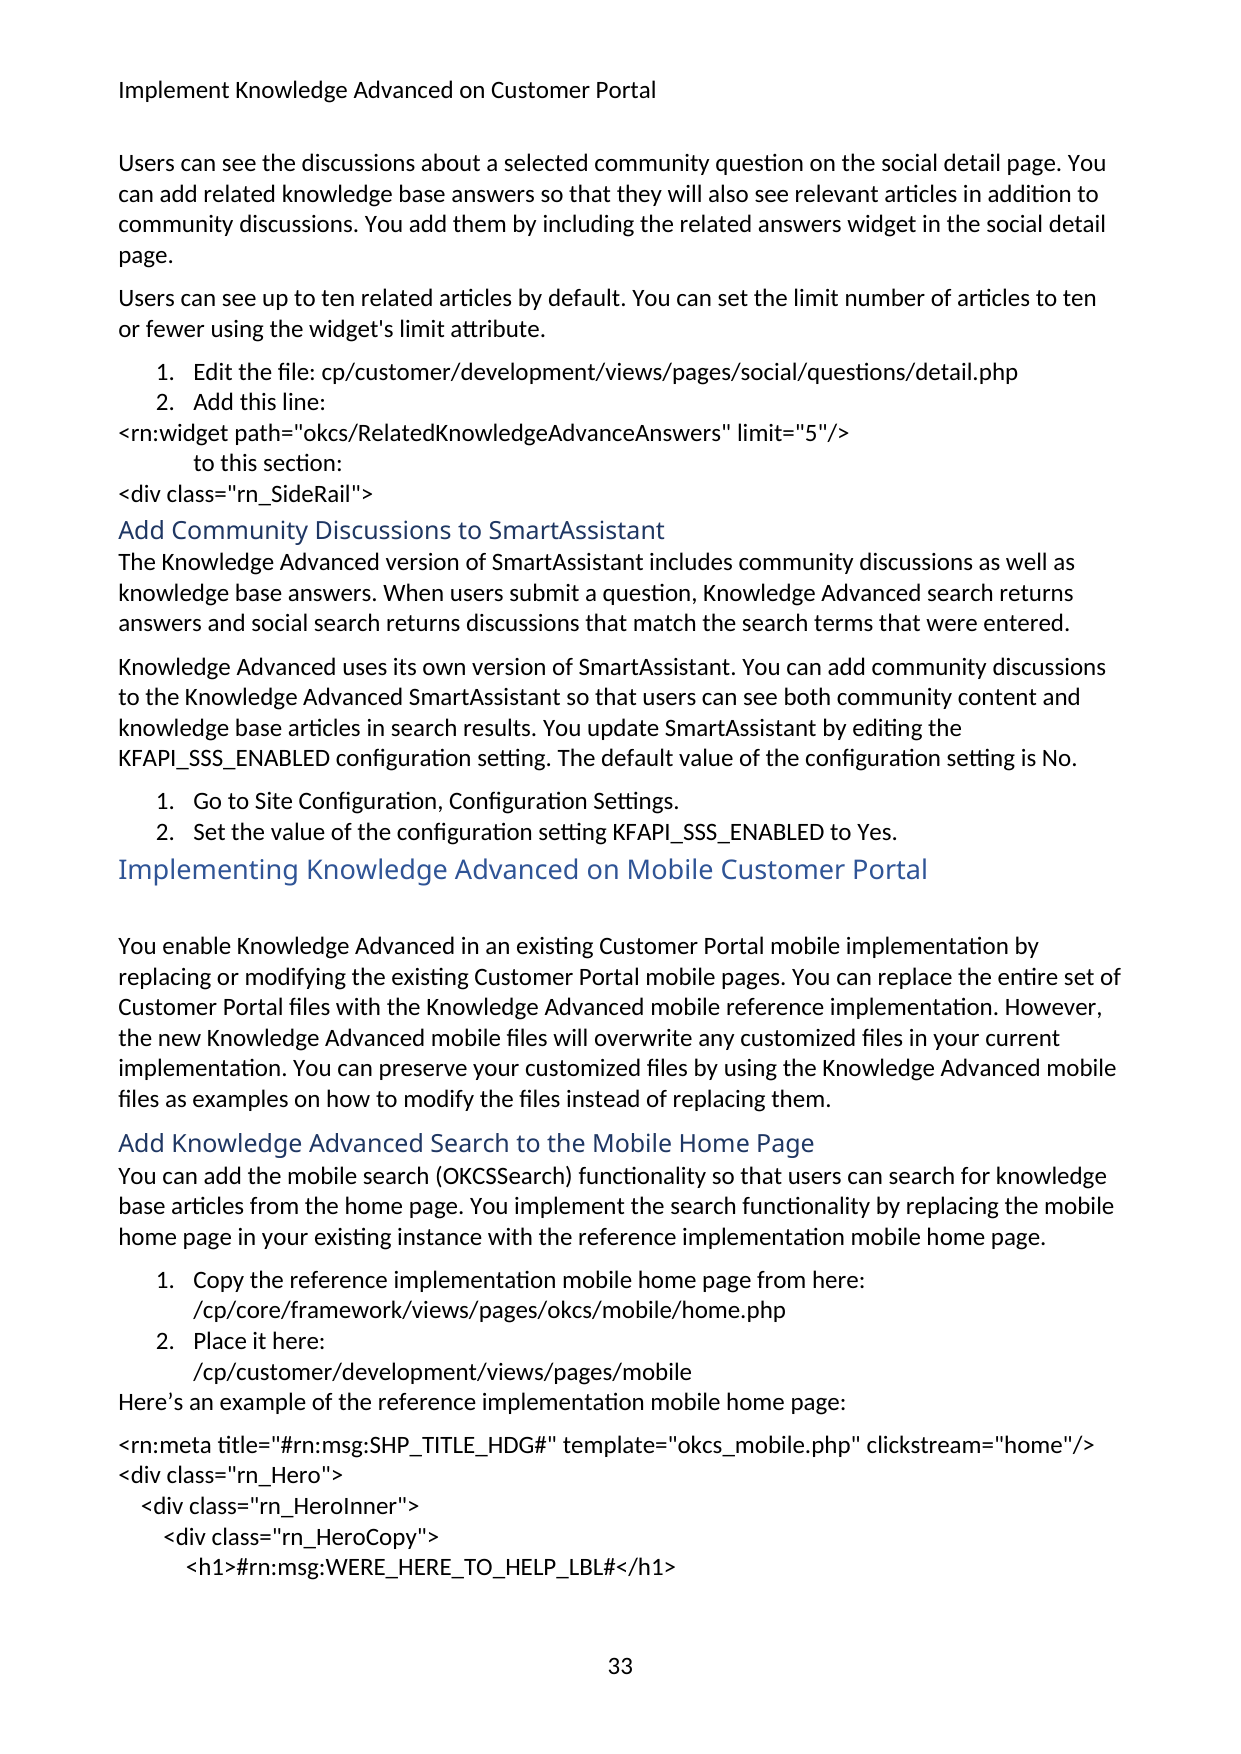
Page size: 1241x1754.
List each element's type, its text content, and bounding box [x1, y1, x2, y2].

text The Knowledge Advanced version of SmartAssistant includes community discussions as well as knowledge base answers. When users submit a question, Knowledge Advanced search returns answers and social search returns discussions that match the search terms that were entered. [118, 547, 1122, 638]
list Add this line: [156, 386, 1122, 417]
text You can add the mobile search (OKCSSearch) functionality so that users can search for knowledge base articles from the home page. You implement the search functionality by replacing the mobile home page in your existing instance with the reference implementation mobile home page. [118, 1160, 1122, 1252]
subtitle Implementing Knowledge Advanced on Mobile Customer Portal [118, 850, 1122, 887]
list Copy the reference implementation mobile home page from here: [156, 1264, 1122, 1294]
text You enable Knowledge Advanced in an existing Customer Portal mobile implementation by replacing or modifying the existing Customer Portal mobile pages. You can replace the entire set of Customer Portal files with the Knowledge Advanced mobile reference implementation. However, the new Knowledge Advanced mobile files will overwrite any customized files in your current implementation. You can preserve your customized files by using the Knowledge Advanced mobile files as examples on how to modify the files instead of replacing them. [118, 930, 1122, 1113]
list Place it here: [156, 1325, 1122, 1356]
text Knowledge Advanced uses its own version of SmartAssistant. You can add community discussions to the Knowledge Advanced SmartAssistant so that users can see both community content and knowledge base articles in search results. You update SmartAssistant by editing the KFAPI_SSS_ENABLED configuration setting. The default value of the configuration setting is No. [118, 651, 1122, 773]
subtitle Add Knowledge Advanced Search to the Mobile Home Page [118, 1126, 1122, 1160]
list Edit the file: cp/customer/development/views/pages/social/questions/detail.php [156, 356, 1122, 386]
list /cp/core/framework/views/pages/okcs/mobile/home.php [193, 1294, 1122, 1325]
subtitle Add Community Discussions to SmartAssistant [118, 512, 1122, 547]
list to this section: [193, 447, 1122, 478]
list Go to Site Configuration, Configuration Settings. [156, 785, 1122, 816]
text Users can see up to ten related articles by default. You can set the limit number of articles to ten or fewer using the widget's limit attribute. [118, 282, 1122, 343]
text Here’s an example of the reference implementation mobile home page: [118, 1386, 1122, 1417]
text Users can see the discussions about a selected community question on the social detail page. You can add related knowledge base answers so that they will also see relevant articles in addition to community discussions. You add them by including the related answers widget in the social detail page. [118, 148, 1122, 270]
list Set the value of the configuration setting KFAPI_SSS_ENABLED to Yes. [156, 816, 1122, 846]
list /cp/customer/development/views/pages/mobile [193, 1356, 1122, 1386]
